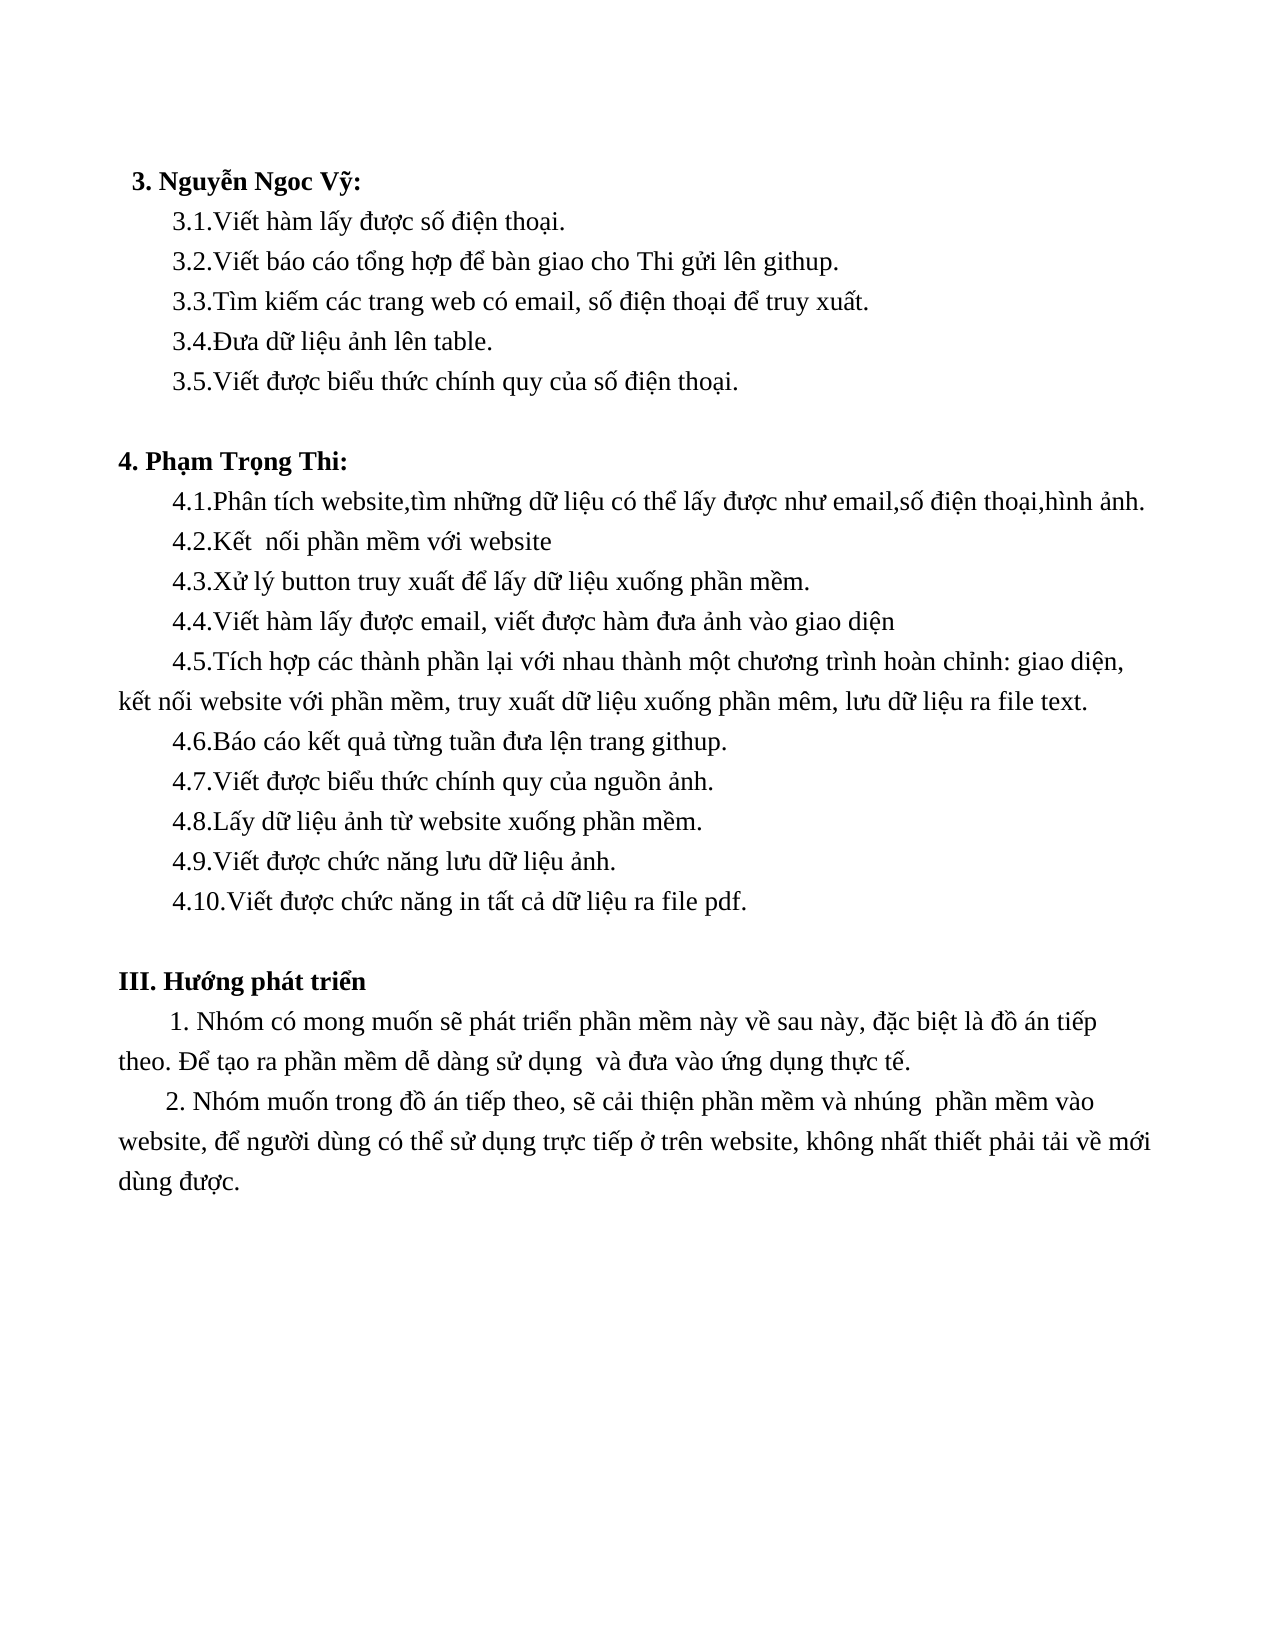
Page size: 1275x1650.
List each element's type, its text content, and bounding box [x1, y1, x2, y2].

text 3. Nguyễn Ngoc Vỹ: [118, 158, 1157, 198]
text 3.5.Viết được biểu thức chính quy của số điện thoại. [118, 358, 1157, 398]
text 4.4.Viết hàm lấy được email, viết được hàm đưa ảnh vào giao diện [118, 598, 1157, 638]
text 3.4.Đưa dữ liệu ảnh lên table. [118, 318, 1157, 358]
text 4.3.Xử lý button truy xuất để lấy dữ liệu xuống phần mềm. [118, 558, 1157, 598]
text 4.6.Báo cáo kết quả từng tuần đưa lện trang githup. [118, 718, 1157, 758]
text 4.5.Tích hợp các thành phần lại với nhau thành một chương trình hoàn chỉnh: giao diện, kết nối website với phần mềm, truy xuất dữ liệu xuống phần mêm, lưu dữ liệu ra file text. [118, 638, 1157, 718]
text 4.2.Kết nối phần mềm với website [118, 518, 1157, 558]
text 4.8.Lấy dữ liệu ảnh từ website xuống phần mềm. [118, 798, 1157, 838]
text 2. Nhóm muốn trong đồ án tiếp theo, sẽ cải thiện phần mềm và nhúng phần mềm vào website, để người dùng có thể sử dụng trực tiếp ở trên website, không nhất thiết phải tải về mới dùng được. [118, 1078, 1157, 1198]
text 4.9.Viết được chức năng lưu dữ liệu ảnh. [118, 838, 1157, 878]
text 4.10.Viết được chức năng in tất cả dữ liệu ra file pdf. [118, 878, 1157, 918]
text 4. Phạm Trọng Thi: [118, 438, 1157, 478]
text III. Hướng phát triển [118, 958, 1157, 998]
text 3.3.Tìm kiếm các trang web có email, số điện thoại để truy xuất. [118, 278, 1157, 318]
text 1. Nhóm có mong muốn sẽ phát triển phần mềm này về sau này, đặc biệt là đồ án tiếp theo. Để tạo ra phần mềm dễ dàng sử dụng và đưa vào ứng dụng thực tế. [118, 998, 1157, 1078]
text 4.7.Viết được biểu thức chính quy của nguồn ảnh. [118, 758, 1157, 798]
text 3.1.Viết hàm lấy được số điện thoại. [118, 198, 1157, 238]
text 4.1.Phân tích website,tìm những dữ liệu có thể lấy được như email,số điện thoại,hình ảnh. [118, 478, 1157, 518]
text 3.2.Viết báo cáo tổng hợp để bàn giao cho Thi gửi lên githup. [118, 238, 1157, 278]
